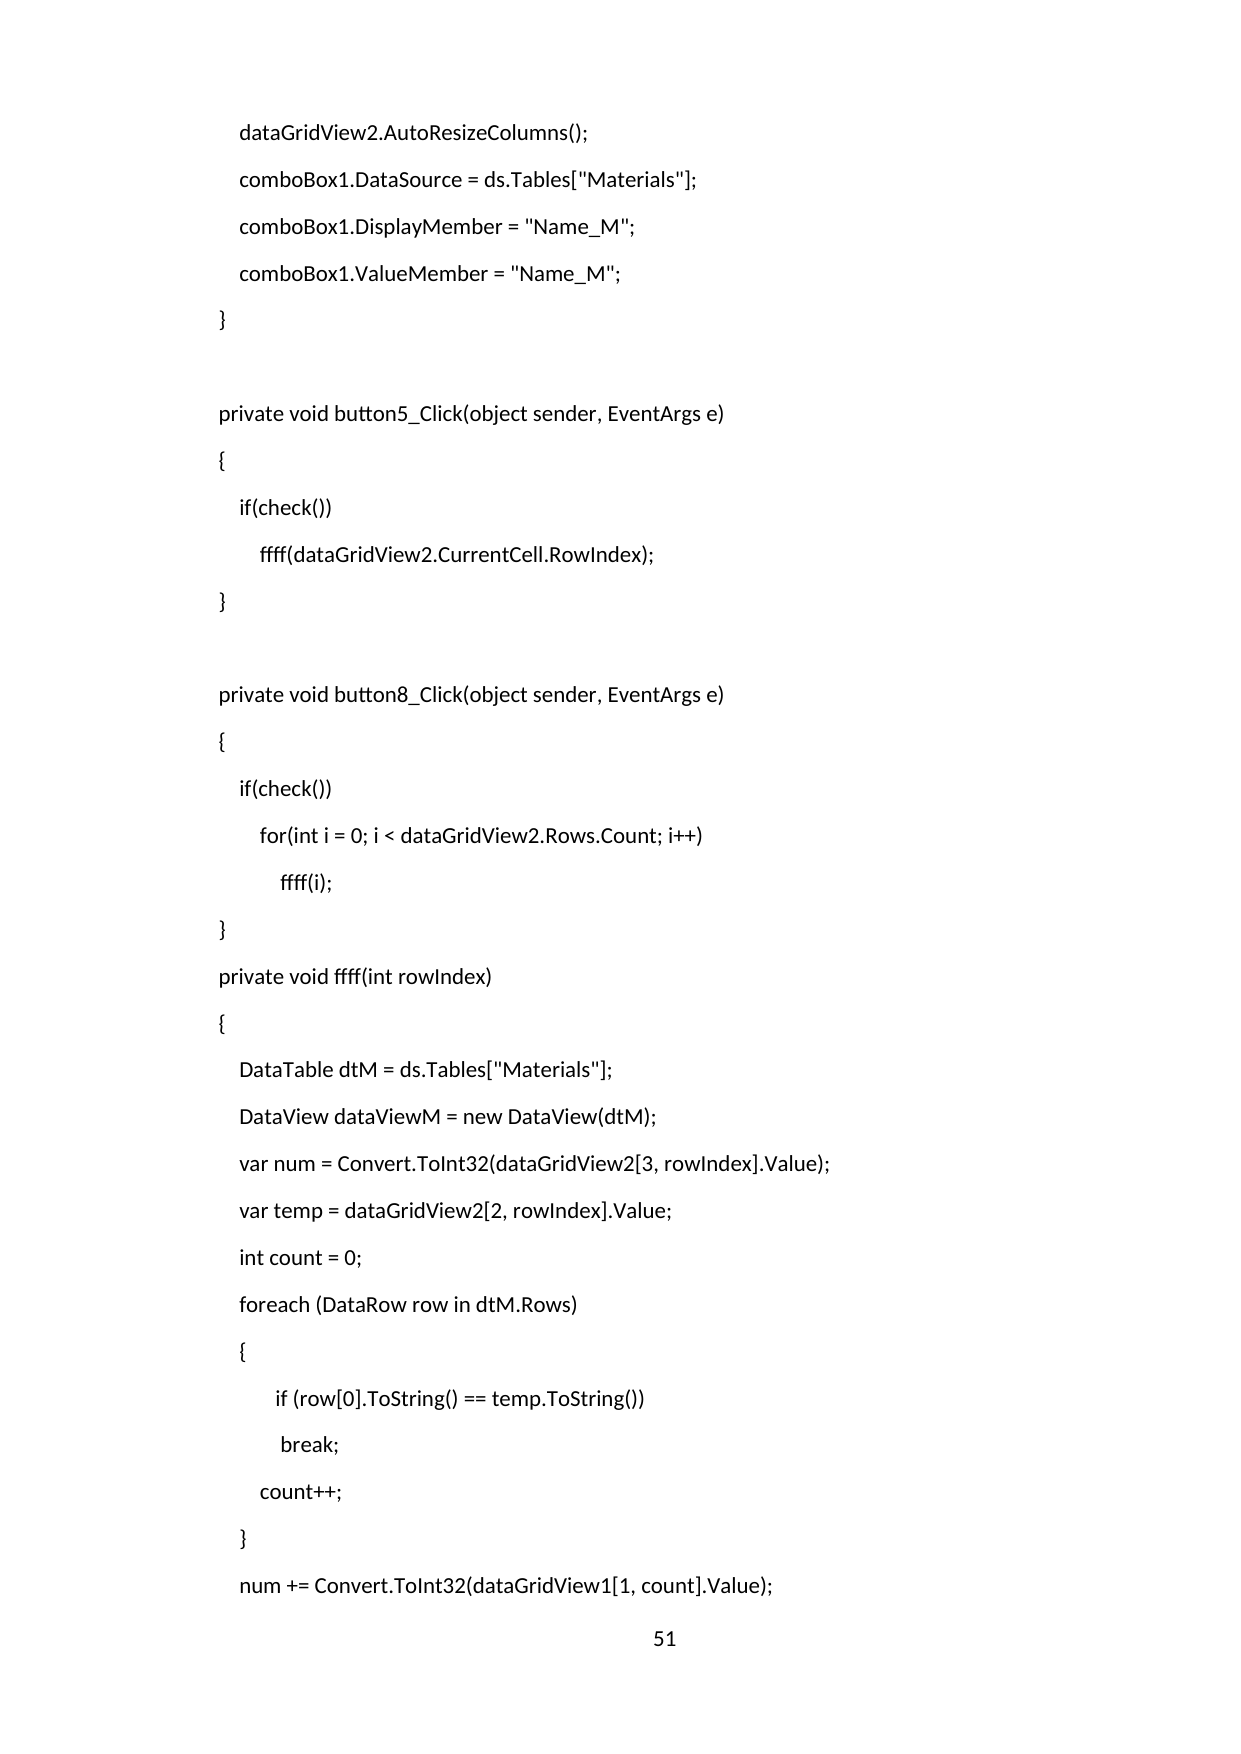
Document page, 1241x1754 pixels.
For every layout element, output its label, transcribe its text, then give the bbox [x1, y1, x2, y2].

text } [177, 1524, 1152, 1552]
text int count = 0; [177, 1243, 1152, 1271]
text num += Convert.ToInt32(dataGridView1[1, count].Value); [177, 1571, 1152, 1599]
text DataView dataViewM = new DataView(dtM); [177, 1102, 1152, 1131]
text comboBox1.DisplayMember = "Name_M"; [177, 212, 1152, 240]
text count++; [177, 1477, 1152, 1506]
text comboBox1.DataSource = ds.Tables["Materials"]; [177, 165, 1152, 193]
text if(check()) [177, 493, 1152, 521]
text DataTable dtM = ds.Tables["Materials"]; [177, 1056, 1152, 1084]
text ffff(i); [177, 868, 1152, 896]
text var num = Convert.ToInt32(dataGridView2[3, rowIndex].Value); [177, 1149, 1152, 1177]
text { [177, 727, 1152, 756]
text } [177, 306, 1152, 334]
text { [177, 1337, 1152, 1365]
text if (row[0].ToString() == temp.ToString()) [177, 1384, 1152, 1412]
text if(check()) [177, 774, 1152, 802]
text ffff(dataGridView2.CurrentCell.RowIndex); [177, 540, 1152, 568]
text private void ffff(int rowIndex) [177, 962, 1152, 990]
text comboBox1.ValueMember = "Name_M"; [177, 259, 1152, 287]
text foreach (DataRow row in dtM.Rows) [177, 1290, 1152, 1318]
text { [177, 1009, 1152, 1037]
text private void button8_Click(object sender, EventArgs e) [177, 681, 1152, 709]
text private void button5_Click(object sender, EventArgs e) [177, 399, 1152, 427]
text { [177, 446, 1152, 474]
text var temp = dataGridView2[2, rowIndex].Value; [177, 1196, 1152, 1224]
text } [177, 587, 1152, 615]
text } [177, 915, 1152, 943]
text break; [177, 1431, 1152, 1459]
text for(int i = 0; i < dataGridView2.Rows.Count; i++) [177, 821, 1152, 849]
text dataGridView2.AutoResizeColumns(); [177, 118, 1152, 146]
